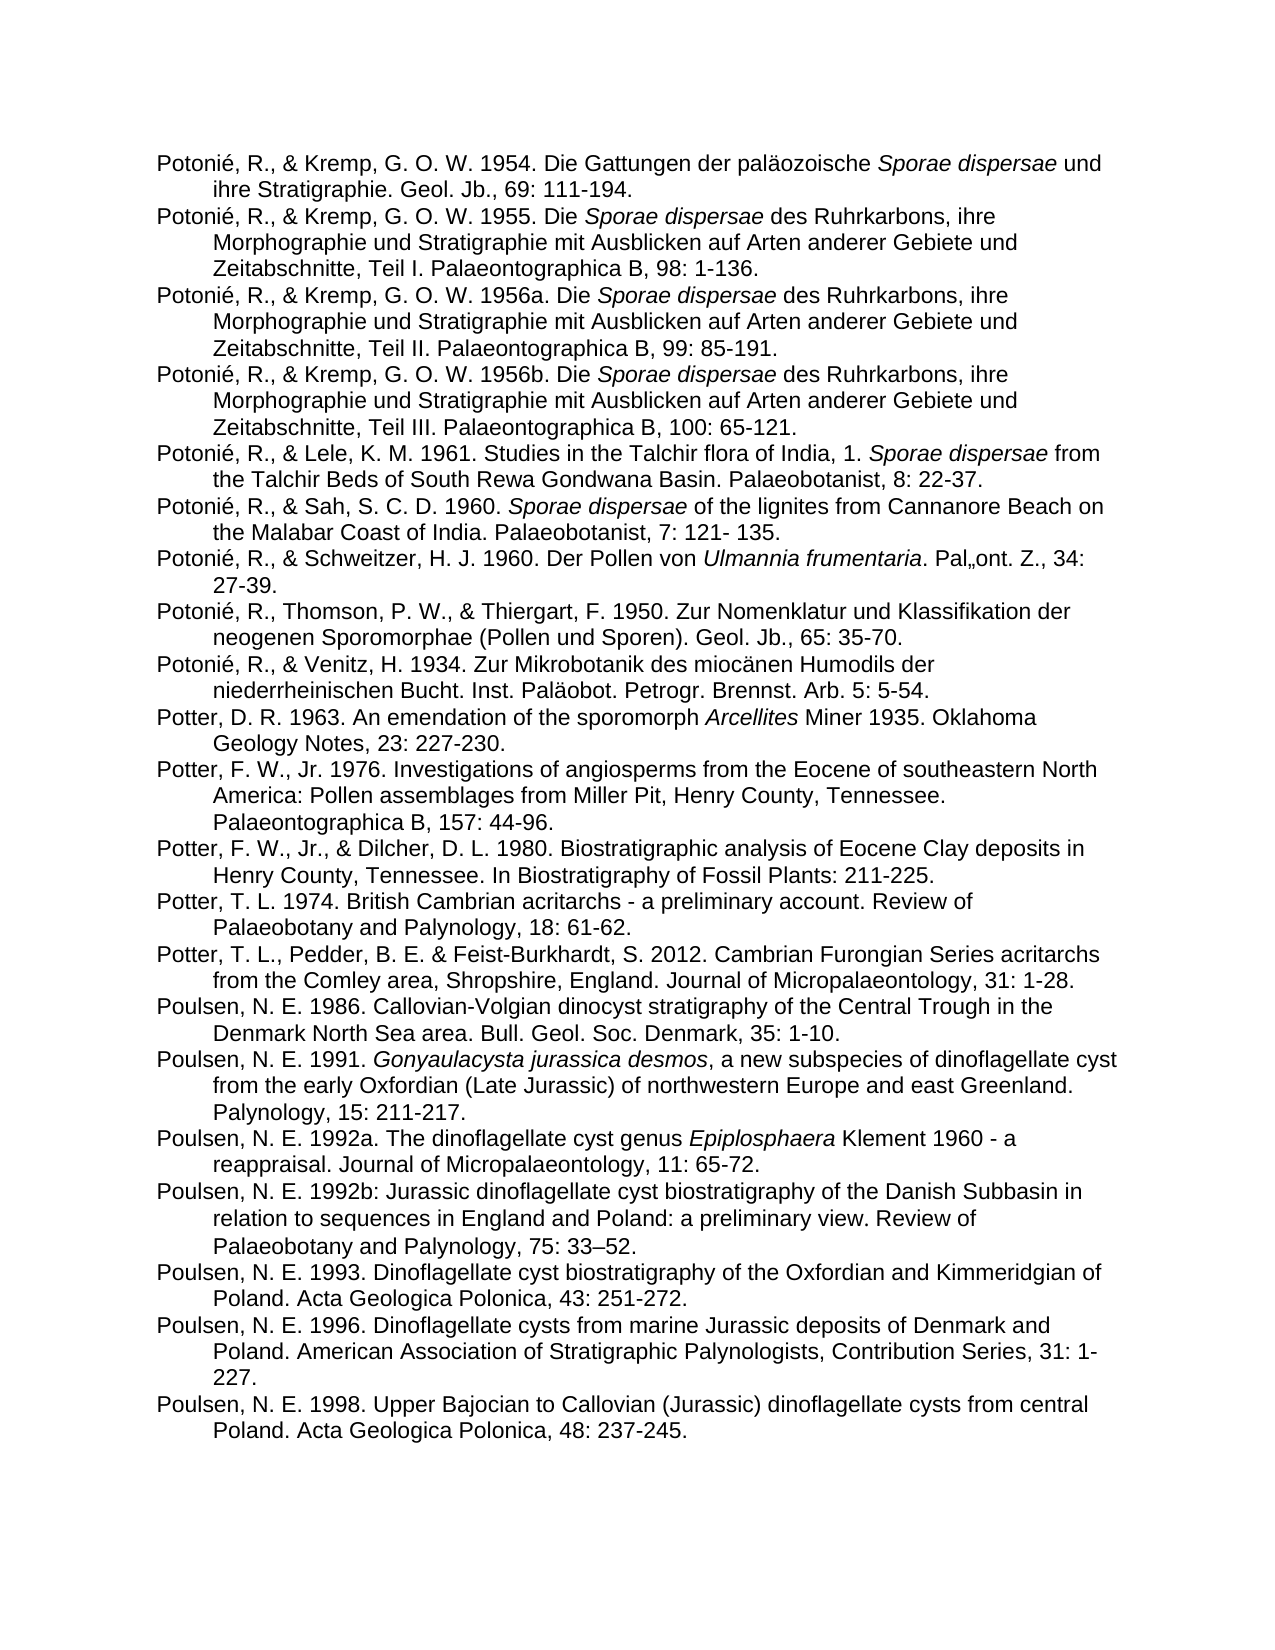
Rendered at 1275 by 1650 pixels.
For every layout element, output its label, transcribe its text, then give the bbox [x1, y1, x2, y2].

text Potonié, R., & Venitz, H. 1934. Zur Mikrobotanik des miocänen Humodils der niederrheinischen Bucht. Inst. Paläobot. Petrogr. Brennst. Arb. 5: 5-54. [156, 651, 1118, 703]
text Potter, F. W., Jr. 1976. Investigations of angiosperms from the Eocene of southeastern North America: Pollen assemblages from Miller Pit, Henry County, Tennessee. Palaeontographica B, 157: 44-96. [156, 756, 1118, 835]
text Potonié, R., & Kremp, G. O. W. 1955. Die Sporae dispersae des Ruhrkarbons, ihre Morphographie und Stratigraphie mit Ausblicken auf Arten anderer Gebiete und Zeitabschnitte, Teil I. Palaeontographica B, 98: 1-136. [156, 203, 1118, 282]
text Potonié, R., & Kremp, G. O. W. 1956b. Die Sporae dispersae des Ruhrkarbons, ihre Morphographie und Stratigraphie mit Ausblicken auf Arten anderer Gebiete und Zeitabschnitte, Teil III. Palaeontographica B, 100: 65-121. [156, 361, 1118, 440]
text Potonié, R., & Sah, S. C. D. 1960. Sporae dispersae of the lignites from Cannanore Beach on the Malabar Coast of India. Palaeobotanist, 7: 121- 135. [156, 493, 1118, 545]
text Potonié, R., & Kremp, G. O. W. 1954. Die Gattungen der paläozoische Sporae dispersae und ihre Stratigraphie. Geol. Jb., 69: 111-194. [156, 150, 1118, 203]
text Poulsen, N. E. 1992b: Jurassic dinoflagellate cyst biostratigraphy of the Danish Subbasin in relation to sequences in England and Poland: a preliminary view. Review of Palaeobotany and Palynology, 75: 33–52. [156, 1178, 1118, 1259]
text Potter, T. L., Pedder, B. E. & Feist-Burkhardt, S. 2012. Cambrian Furongian Series acritarchs from the Comley area, Shropshire, England. Journal of Micropalaeontology, 31: 1-28. [156, 941, 1118, 993]
text Potonié, R., & Kremp, G. O. W. 1956a. Die Sporae dispersae des Ruhrkarbons, ihre Morphographie und Stratigraphie mit Ausblicken auf Arten anderer Gebiete und Zeitabschnitte, Teil II. Palaeontographica B, 99: 85-191. [156, 282, 1118, 361]
text Poulsen, N. E. 1993. Dinoflagellate cyst biostratigraphy of the Oxfordian and Kimmeridgian of Poland. Acta Geologica Polonica, 43: 251-272. [156, 1259, 1118, 1312]
text Poulsen, N. E. 1991. Gonyaulacysta jurassica desmos, a new subspecies of dinoflagellate cyst from the early Oxfordian (Late Jurassic) of northwestern Europe and east Greenland. Palynology, 15: 211-217. [156, 1046, 1118, 1125]
text Poulsen, N. E. 1992a. The dinoflagellate cyst genus Epiplosphaera Klement 1960 - a reappraisal. Journal of Micropalaeontology, 11: 65-72. [156, 1125, 1118, 1178]
text Potonié, R., & Schweitzer, H. J. 1960. Der Pollen von Ulmannia frumentaria. Pal„ont. Z., 34: 27-39. [156, 545, 1118, 598]
text Potonié, R., & Lele, K. M. 1961. Studies in the Talchir flora of India, 1. Sporae dispersae from the Talchir Beds of South Rewa Gondwana Basin. Palaeobotanist, 8: 22-37. [156, 440, 1118, 493]
text Poulsen, N. E. 1996. Dinoflagellate cysts from marine Jurassic deposits of Denmark and Poland. American Association of Stratigraphic Palynologists, Contribution Series, 31: 1-227. [156, 1312, 1118, 1391]
text Potter, F. W., Jr., & Dilcher, D. L. 1980. Biostratigraphic analysis of Eocene Clay deposits in Henry County, Tennessee. In Biostratigraphy of Fossil Plants: 211-225. [156, 835, 1118, 888]
text Poulsen, N. E. 1986. Callovian-Volgian dinocyst stratigraphy of the Central Trough in the Denmark North Sea area. Bull. Geol. Soc. Denmark, 35: 1-10. [156, 993, 1118, 1046]
text Potter, D. R. 1963. An emendation of the sporomorph Arcellites Miner 1935. Oklahoma Geology Notes, 23: 227-230. [156, 703, 1118, 756]
text Poulsen, N. E. 1998. Upper Bajocian to Callovian (Jurassic) dinoflagellate cysts from central Poland. Acta Geologica Polonica, 48: 237-245. [156, 1391, 1118, 1443]
text Potonié, R., Thomson, P. W., & Thiergart, F. 1950. Zur Nomenklatur und Klassifikation der neogenen Sporomorphae (Pollen und Sporen). Geol. Jb., 65: 35-70. [156, 598, 1118, 651]
text Potter, T. L. 1974. British Cambrian acritarchs - a preliminary account. Review of Palaeobotany and Palynology, 18: 61-62. [156, 888, 1118, 941]
